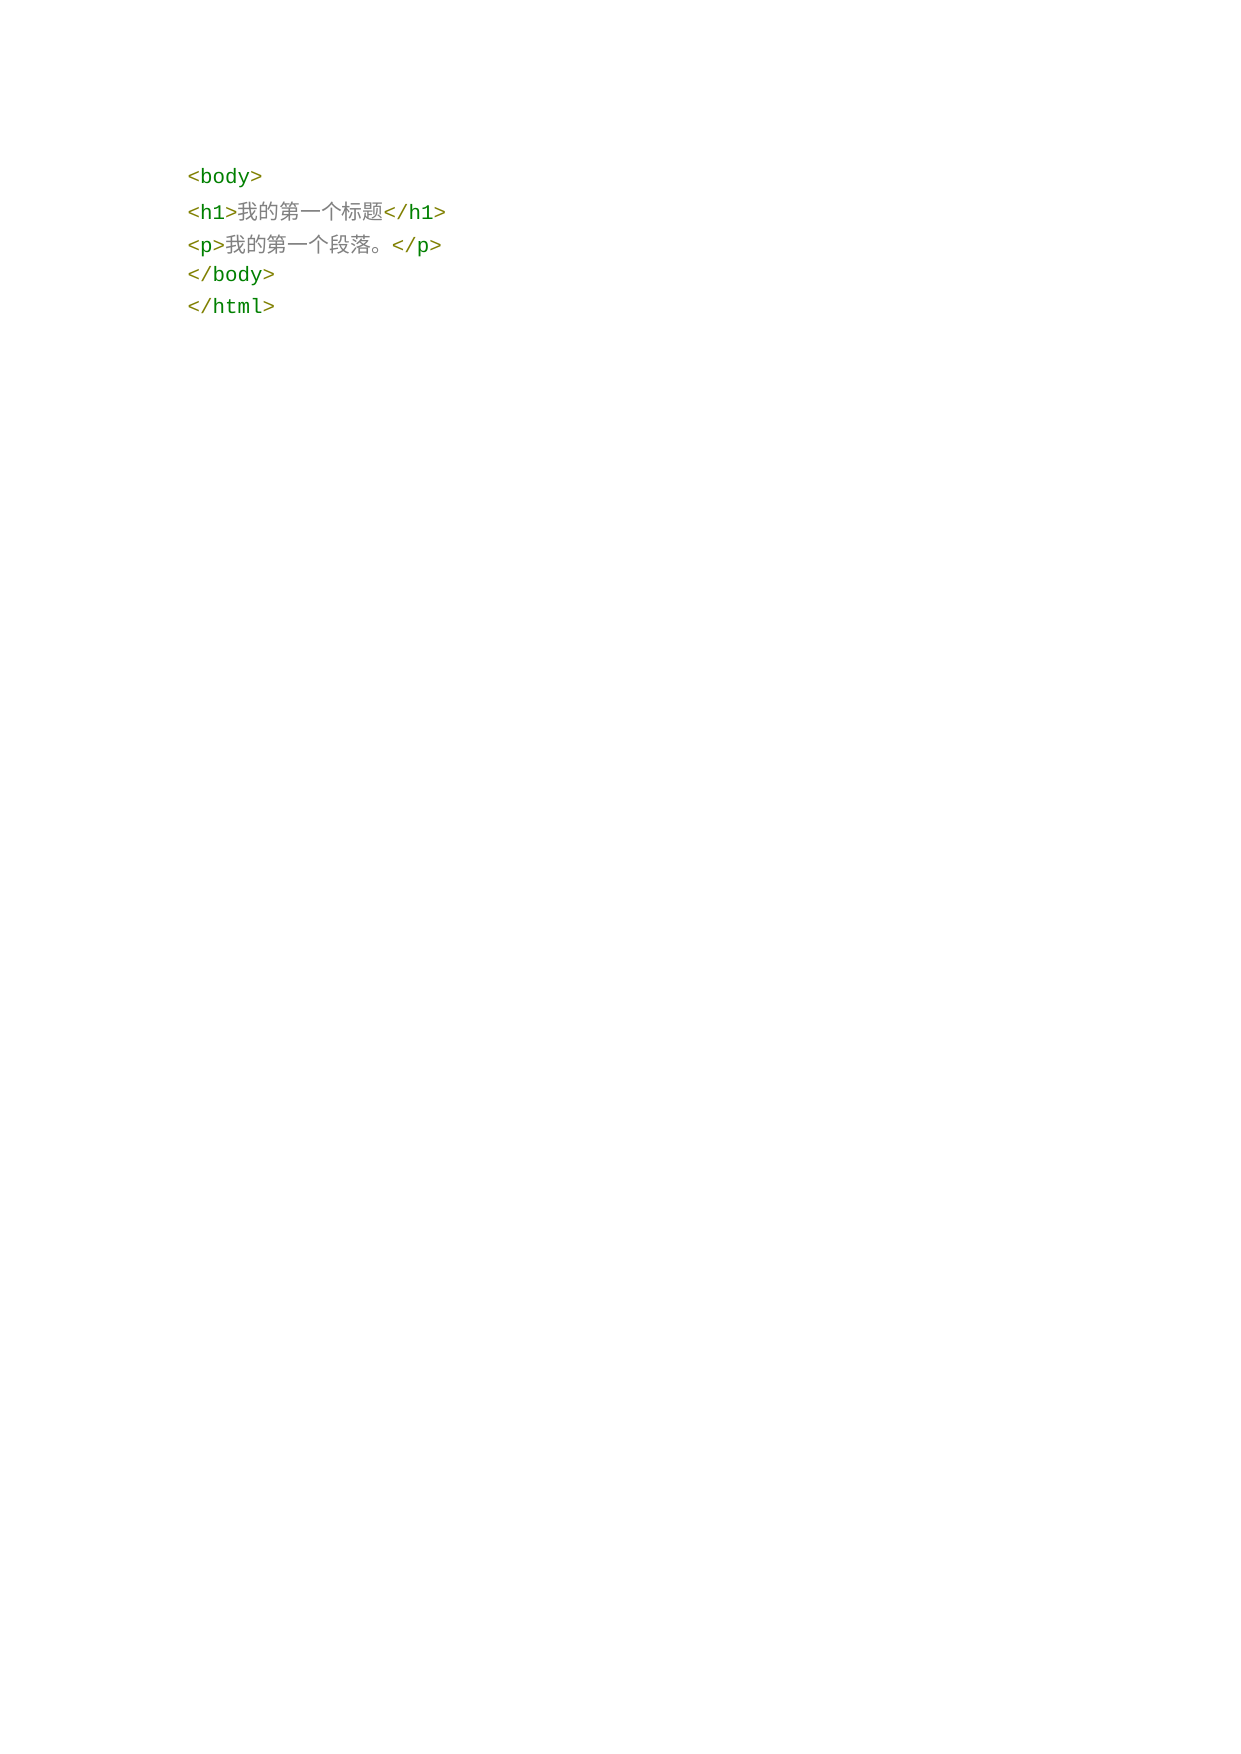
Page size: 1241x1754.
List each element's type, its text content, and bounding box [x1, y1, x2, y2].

text <body> [187, 162, 1053, 194]
text </body> [187, 259, 1053, 292]
text </html> [187, 292, 1053, 324]
text <p>我的第一个段落。</p> [187, 227, 1053, 259]
text <h1>我的第一个标题</h1> [187, 194, 1053, 227]
